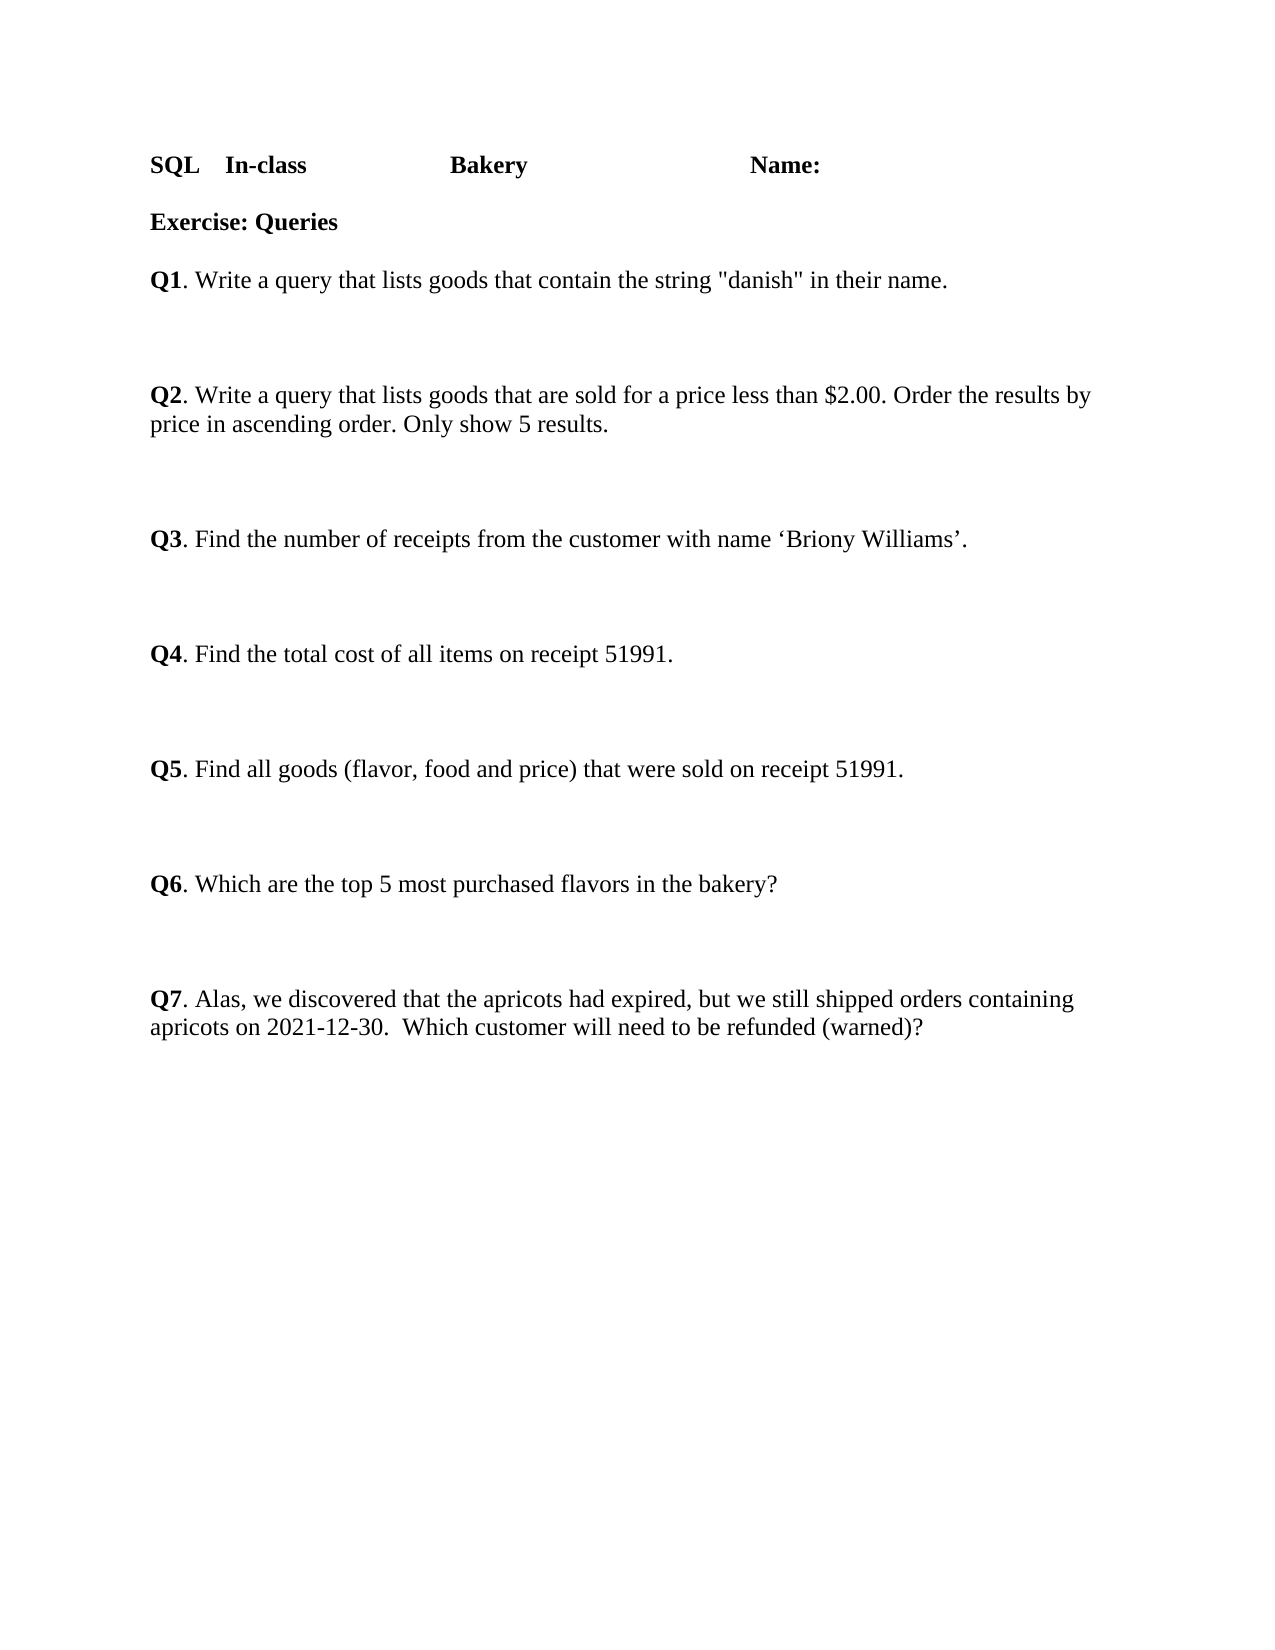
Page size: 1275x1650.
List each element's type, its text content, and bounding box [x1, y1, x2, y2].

text Q3. Find the number of receipts from the customer with name ‘Briony Williams’. [150, 524, 1125, 552]
text Q5. Find all goods (flavor, food and price) that were sold on receipt 51991. [150, 754, 1125, 782]
text Q6. Which are the top 5 most purchased flavors in the bakery? [150, 869, 1125, 897]
text Q1. Write a query that lists goods that contain the string "danish" in their name. [150, 265, 1125, 294]
text Exercise: Queries [150, 207, 1125, 236]
text Q4. Find the total cost of all items on receipt 51991. [150, 639, 1125, 667]
text SQL In-class Bakery Name: [150, 150, 1125, 179]
text Q2. Write a query that lists goods that are sold for a price less than $2.00. Order the results by price in ascending order. Only show 5 results. [150, 380, 1125, 437]
text Q7. Alas, we discovered that the apricots had expired, but we still shipped orders containing apricots on 2021-12-30. Which customer will need to be refunded (warned)? [150, 984, 1125, 1041]
